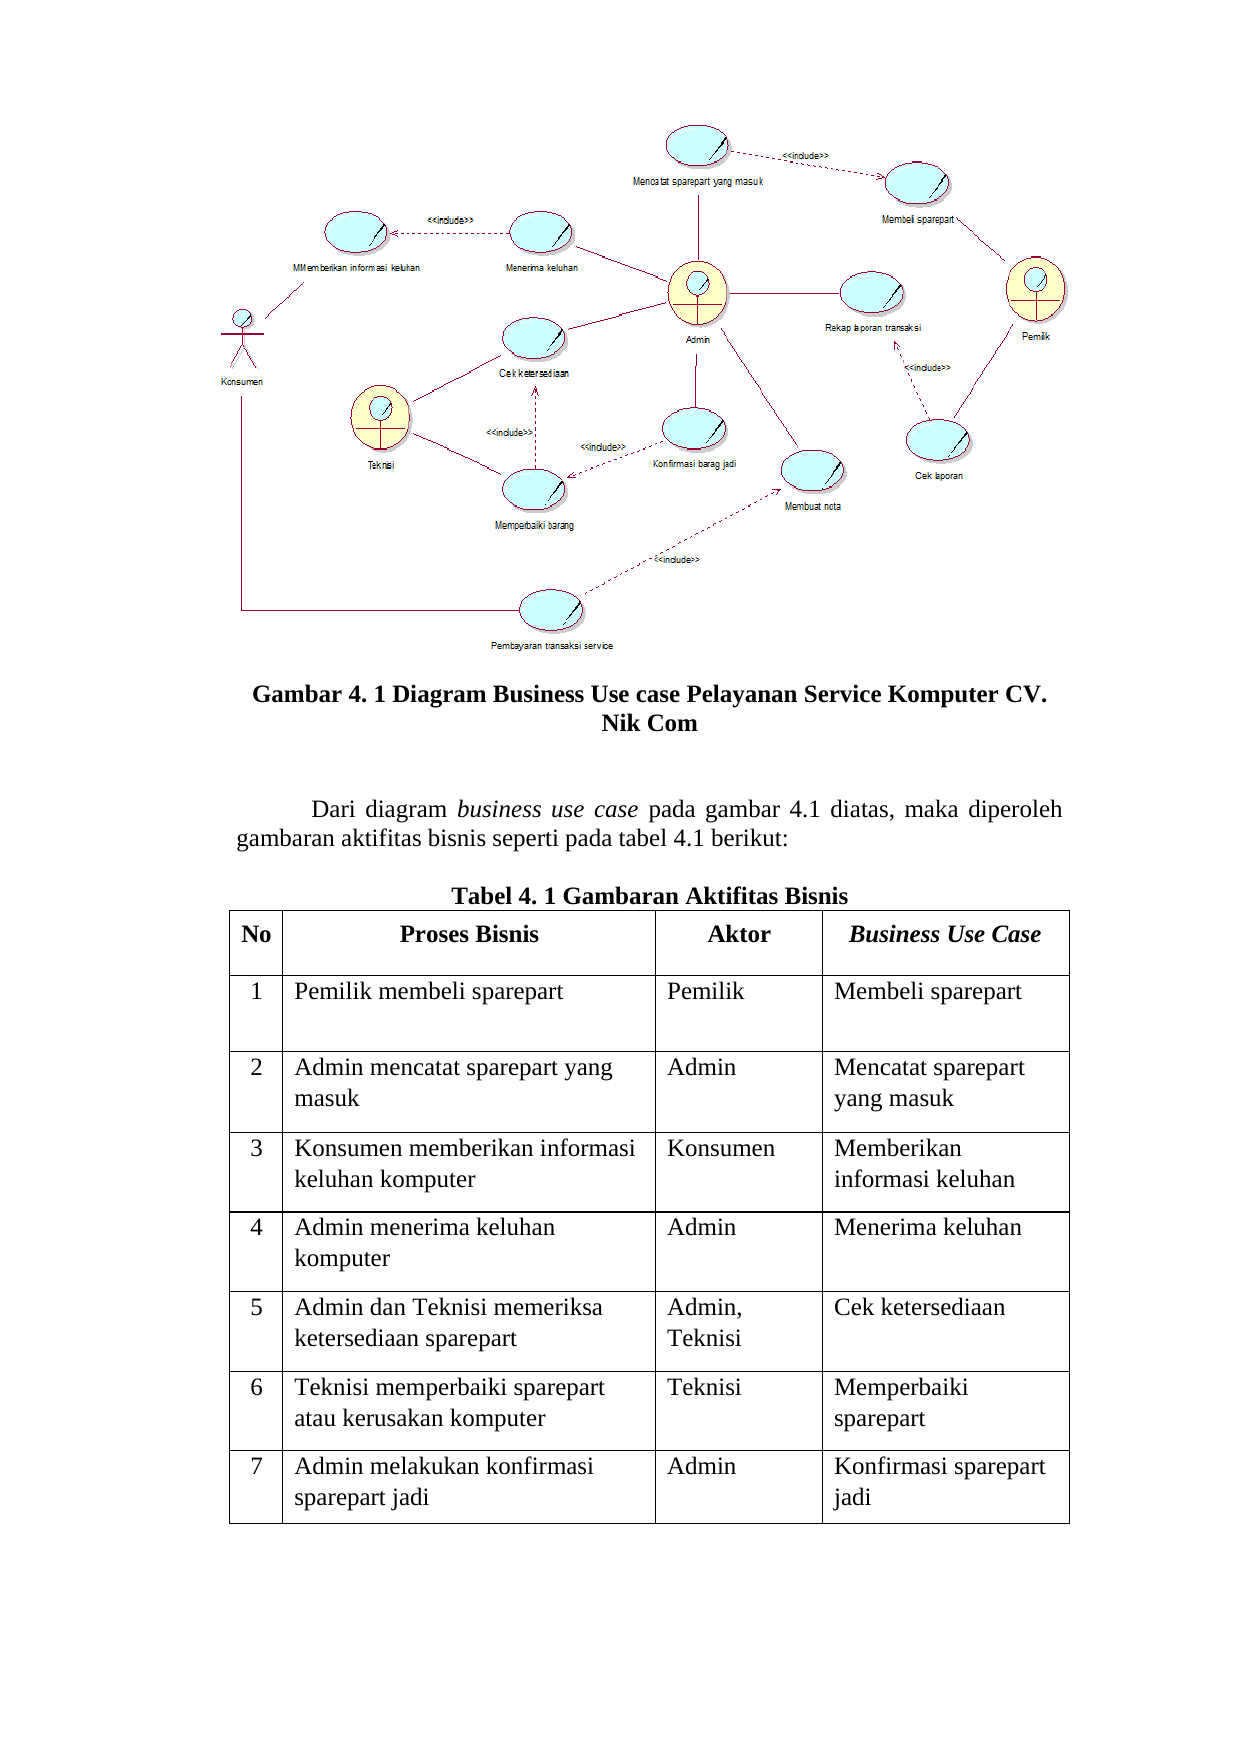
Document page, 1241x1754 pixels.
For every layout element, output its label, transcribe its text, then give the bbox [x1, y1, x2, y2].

table_cell Admin, Teknisi [656, 1292, 822, 1371]
table_cell Teknisi memperbaiki sparepart atau kerusakan komputer [283, 1372, 655, 1450]
table_cell 7 [230, 1451, 282, 1523]
table_cell Pemilik membeli sparepart [283, 976, 655, 1051]
table_cell Pemilik [656, 976, 822, 1051]
table_cell Menerima keluhan [823, 1213, 1069, 1291]
table_cell Admin melakukan konfirmasi sparepart jadi [283, 1451, 655, 1523]
table_cell Cek ketersediaan [823, 1292, 1069, 1371]
table_cell Admin mencatat sparepart yang masuk [283, 1052, 655, 1132]
table_cell Memperbaiki sparepart [823, 1372, 1069, 1450]
table_cell Admin menerima keluhan komputer [283, 1213, 655, 1291]
table_cell 1 [230, 976, 282, 1051]
table_cell Konfirmasi sparepart jadi [823, 1451, 1069, 1523]
table_header Aktor [656, 911, 822, 975]
table_header No [230, 911, 282, 975]
picture [162, 124, 1080, 660]
table_cell Memberikan informasi keluhan [823, 1133, 1069, 1211]
table_cell Teknisi [656, 1372, 822, 1450]
table_cell Mencatat sparepart yang masuk [823, 1052, 1069, 1132]
text Tabel 4. 1 Gambaran Aktifitas Bisnis [236, 881, 1063, 909]
table_cell Konsumen memberikan informasi keluhan komputer [283, 1133, 655, 1211]
table_cell 4 [230, 1213, 282, 1291]
text Dari diagram business use case pada gambar 4.1 diatas, maka diperoleh gambaran aktifitas bisnis seperti pada tabel 4.1 berikut: [236, 794, 1063, 852]
table_cell Admin [656, 1213, 822, 1291]
table_cell Admin [656, 1052, 822, 1132]
table_cell 5 [230, 1292, 282, 1371]
text Gambar 4. 1 Diagram Business Use case Pelayanan Service Komputer CV. Nik Com [236, 679, 1063, 737]
table_header Proses Bisnis [283, 911, 655, 975]
table_cell 2 [230, 1052, 282, 1132]
table_cell Admin dan Teknisi memeriksa ketersediaan sparepart [283, 1292, 655, 1371]
table_cell 6 [230, 1372, 282, 1450]
table_cell Admin [656, 1451, 822, 1523]
table_header Business Use Case [823, 911, 1069, 975]
table_cell Konsumen [656, 1133, 822, 1211]
table_cell Membeli sparepart [823, 976, 1069, 1051]
table_cell 3 [230, 1133, 282, 1211]
